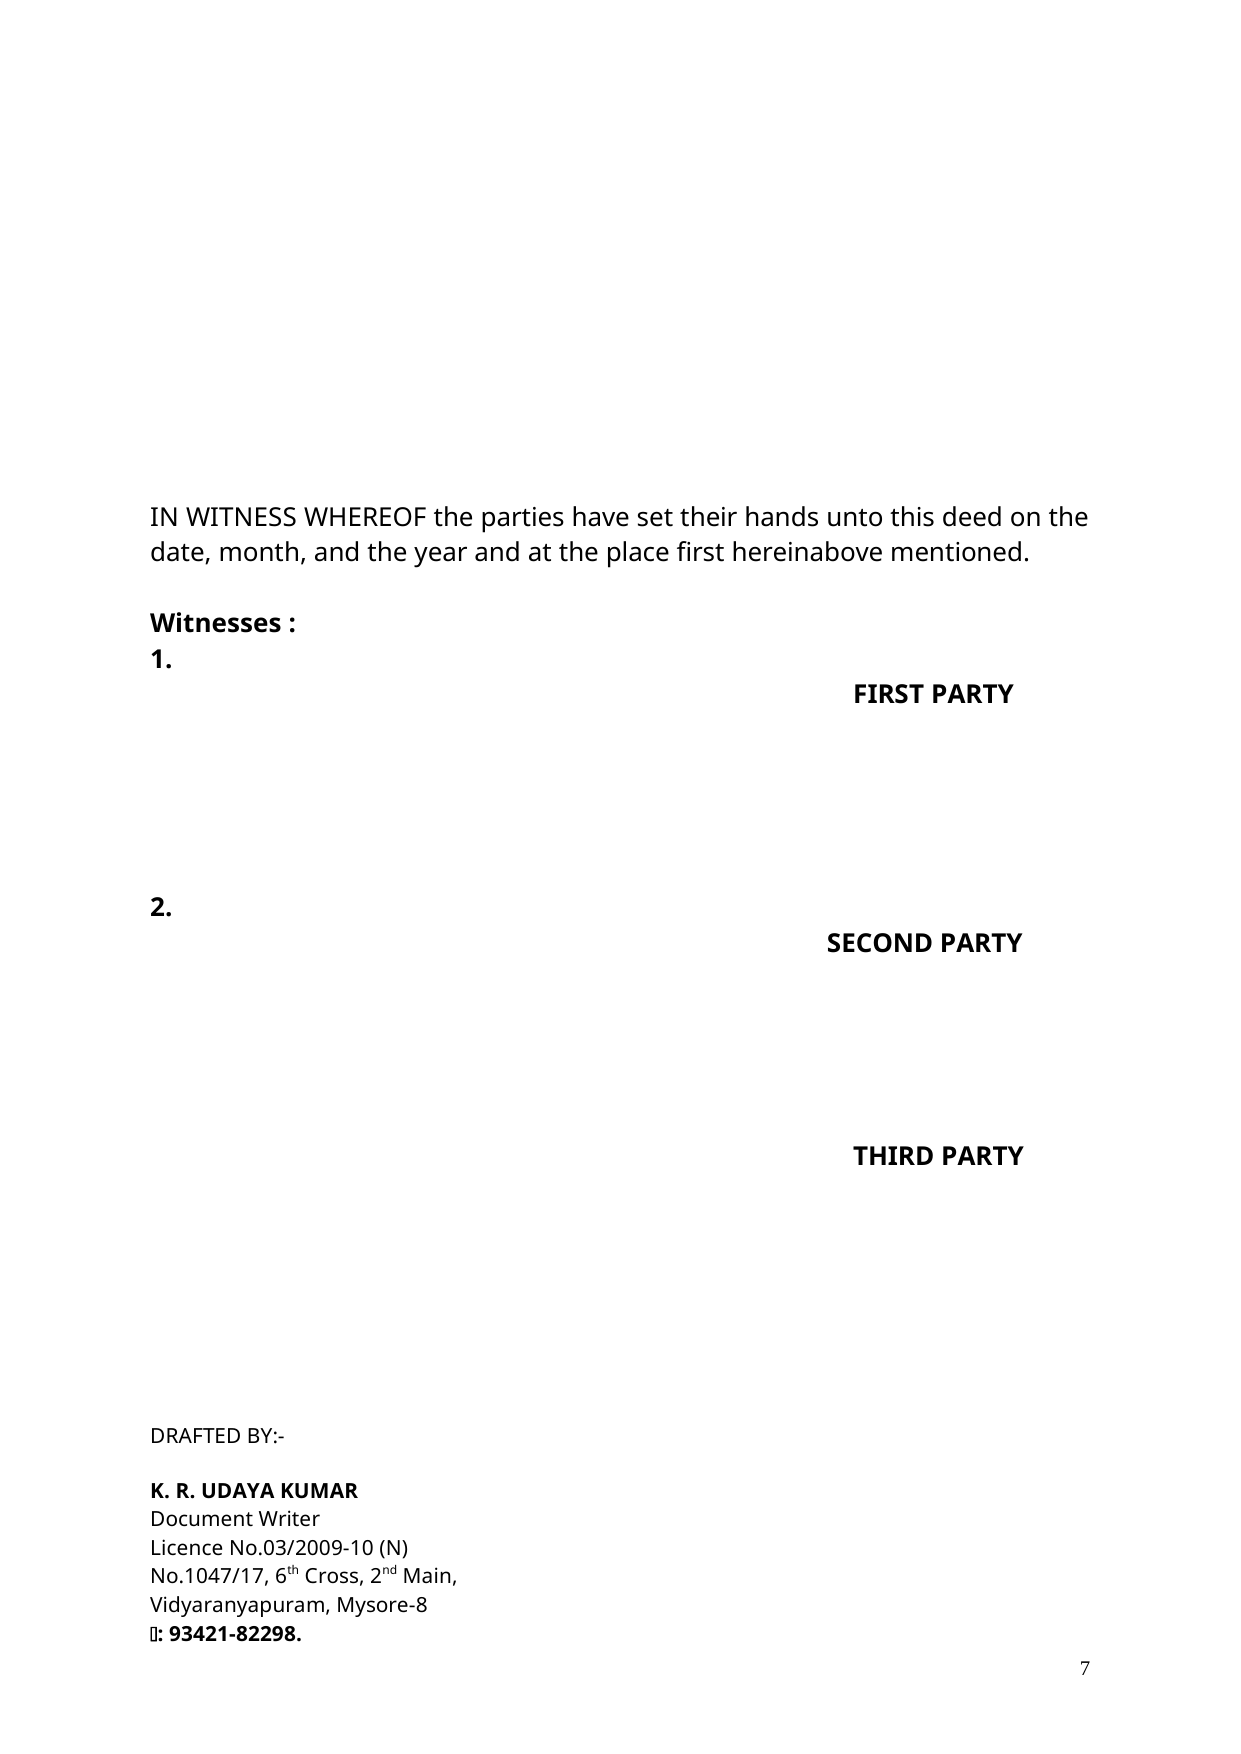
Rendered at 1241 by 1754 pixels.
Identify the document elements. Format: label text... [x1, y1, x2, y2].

subtitle Vidyaranyapuram, Mysore-8 [150, 1590, 1090, 1618]
title : 93421-82298. [150, 1618, 1090, 1647]
text FIRST PARTY [750, 676, 1090, 711]
text THIRD PARTY [750, 1137, 1090, 1173]
text 1. [150, 640, 1090, 676]
subtitle Document Writer [150, 1504, 1090, 1533]
text IN WITNESS WHEREOF the parties have set their hands unto this deed on the date, month, and the year and at the place first hereinabove mentioned. [150, 498, 1090, 569]
text SECOND PARTY [750, 924, 1090, 960]
text DRAFTED BY:- [150, 1421, 1090, 1450]
subtitle Licence No.03/2009-10 (N) [150, 1533, 1090, 1561]
subtitle No.1047/17, 6th Cross, 2nd Main, [150, 1561, 1090, 1590]
text K. R. UDAYA KUMAR [150, 1476, 1090, 1504]
text 2. [150, 889, 1090, 924]
text Witnesses : [150, 604, 1090, 640]
